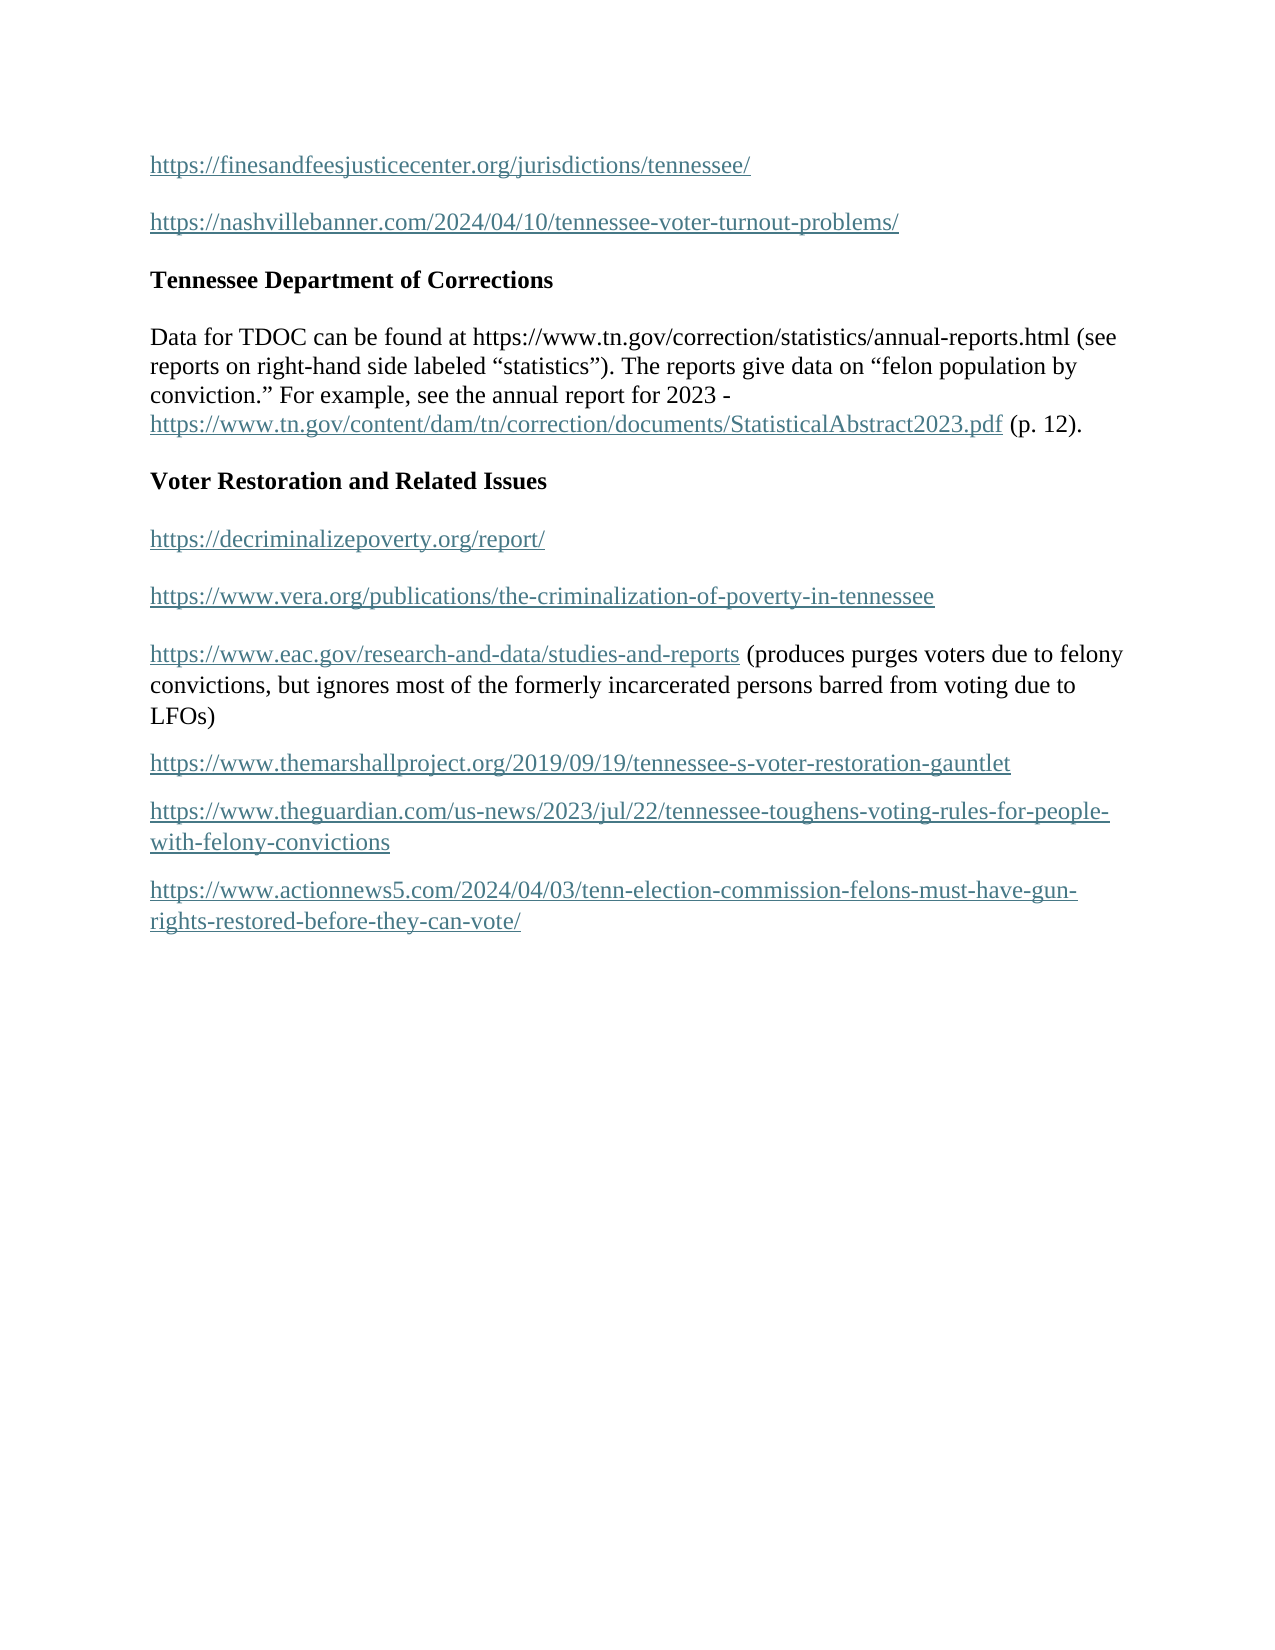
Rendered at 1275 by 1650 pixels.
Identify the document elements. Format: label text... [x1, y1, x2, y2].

text https://www.themarshallproject.org/2019/09/19/tennessee-s-voter-restoration-gauntlet [150, 748, 1125, 777]
text https://www.vera.org/publications/the-criminalization-of-poverty-in-tennessee [150, 581, 1125, 610]
text Voter Restoration and Related Issues [150, 466, 1125, 495]
text https://nashvillebanner.com/2024/04/10/tennessee-voter-turnout-problems/ [150, 207, 1125, 236]
text https://www.eac.gov/research-and-data/studies-and-reports (produces purges voters due to felony convictions, but ignores most of the formerly incarcerated persons barred from voting due to LFOs) [150, 639, 1125, 729]
text https://decriminalizepoverty.org/report/ [150, 524, 1125, 552]
text https://finesandfeesjusticecenter.org/jurisdictions/tennessee/ [150, 150, 1125, 179]
text https://www.actionnews5.com/2024/04/03/tenn-election-commission-felons-must-have-gun-rights-restored-before-they-can-vote/ [150, 875, 1125, 935]
text Tennessee Department of Corrections [150, 265, 1125, 294]
text https://www.theguardian.com/us-news/2023/jul/22/tennessee-toughens-voting-rules-for-people-with-felony-convictions [150, 796, 1125, 856]
text Data for TDOC can be found at https://www.tn.gov/correction/statistics/annual-reports.html (see reports on right-hand side labeled “statistics”). The reports give data on “felon population by conviction.” For example, see the annual report for 2023 - https://www.tn.gov/content/dam/tn/correction/documents/StatisticalAbstract2023.pdf (p. 12). [150, 322, 1125, 437]
